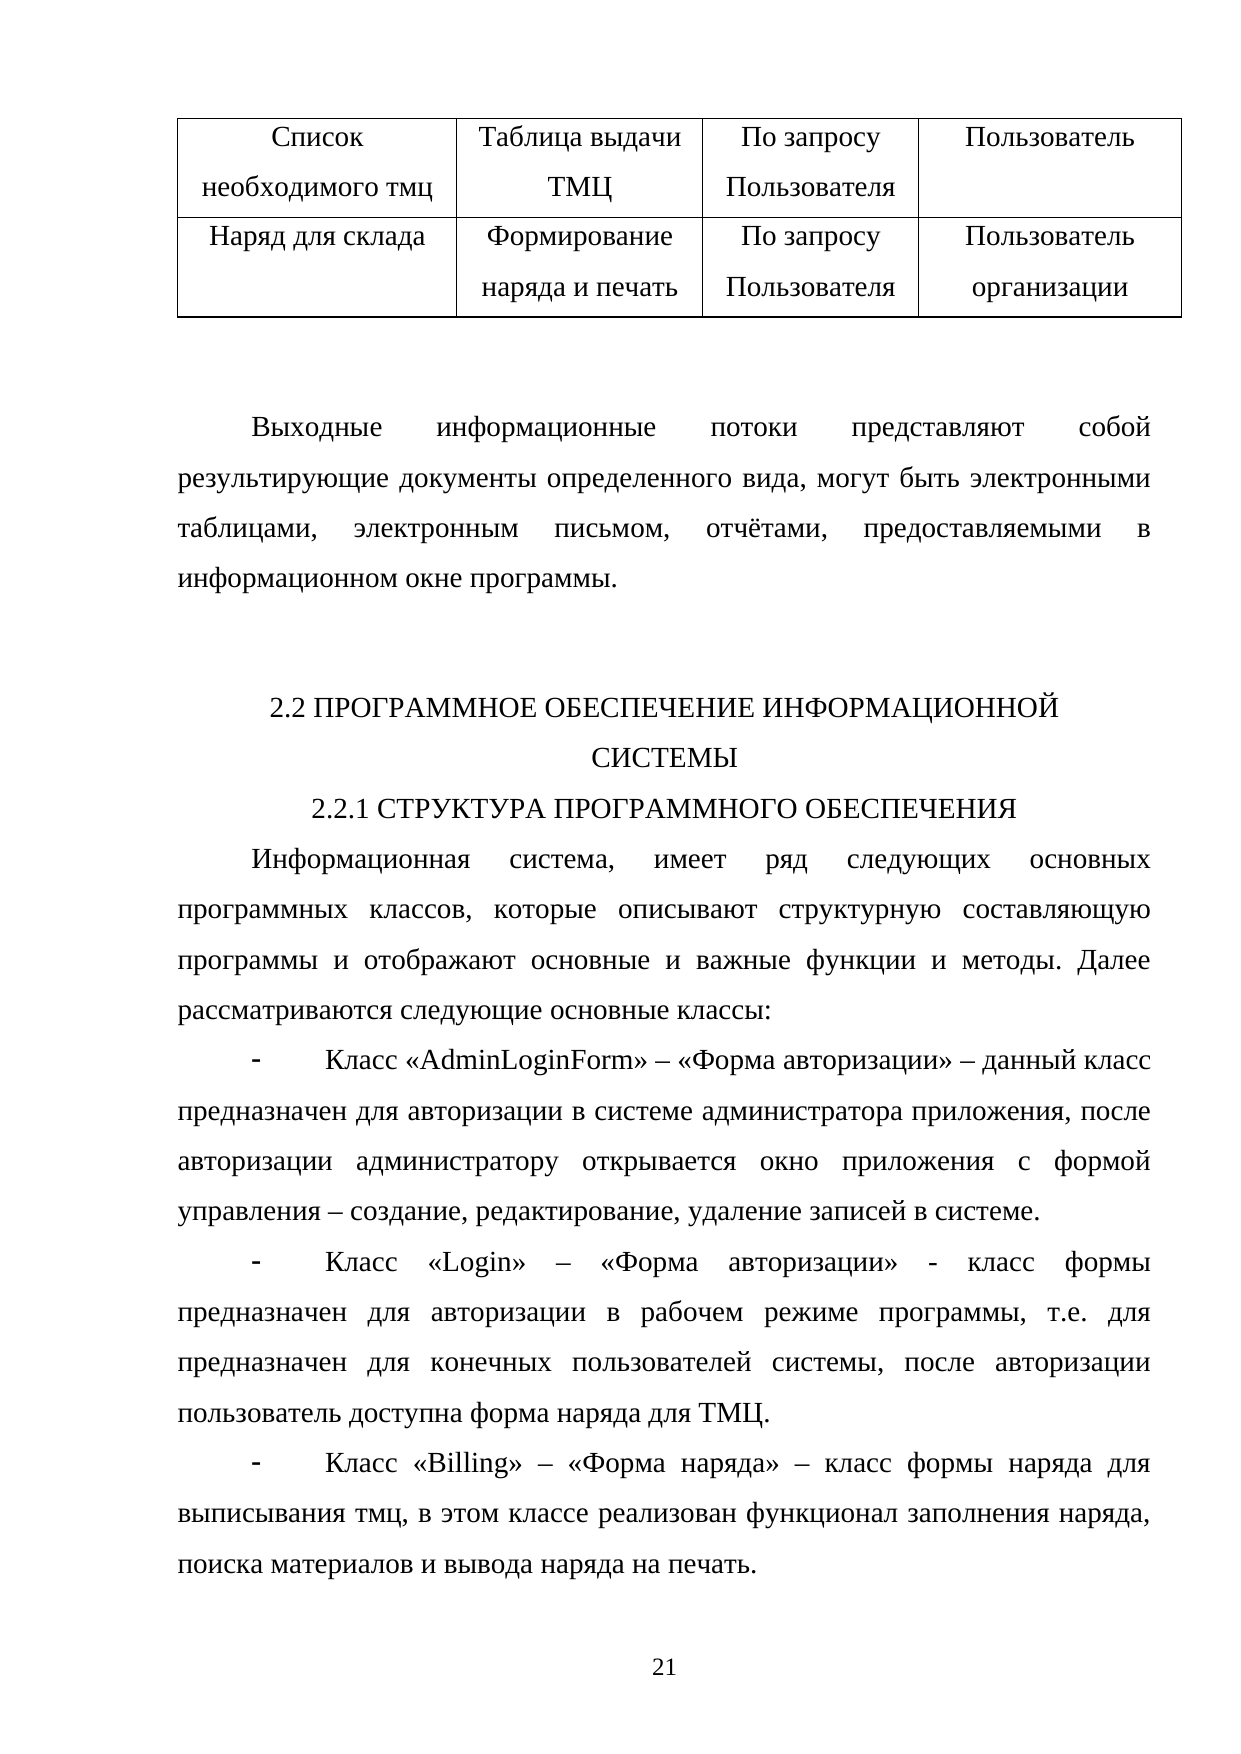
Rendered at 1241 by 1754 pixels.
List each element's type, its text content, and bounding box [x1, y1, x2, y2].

subtitle 2.2.1 СТРУКТУРА ПРОГРАММНОГО ОБЕСПЕЧЕНИЯ [236, 791, 1092, 824]
table_cell Список необходимого тмц [178, 119, 456, 217]
table_cell По запросу Пользователя [703, 119, 918, 217]
text Информационная система, имеет ряд следующих основных программных классов, которые описывают структурную составляющую программы и отображают основные и важные функции и методы. Далее рассматриваются следующие основные классы: [177, 841, 1152, 1026]
table_cell Таблица выдачи ТМЦ [457, 119, 702, 217]
table_cell Наряд для склада [178, 218, 456, 316]
list Класс «AdminLoginForm» – «Форма авторизации» – данный класс предназначен для авторизации в системе администратора приложения, после авторизации администратору открывается окно приложения с формой управления – создание, редактирование, удаление записей в системе. [177, 1042, 1152, 1227]
list Класс «Billing» – «Форма наряда» – класс формы наряда для выписывания тмц, в этом классе реализован функционал заполнения наряда, поиска материалов и вывода наряда на печать. [177, 1445, 1152, 1579]
list Класс «Login» – «Форма авторизации» - класс формы предназначен для авторизации в рабочем режиме программы, т.е. для предназначен для конечных пользователей системы, после авторизации пользователь доступна форма наряда для ТМЦ. [177, 1244, 1152, 1428]
table_cell Формирование наряда и печать [457, 218, 702, 316]
text Выходные информационные потоки представляют собой результирующие документы определенного вида, могут быть электронными таблицами, электронным письмом, отчётами, предоставляемыми в информационном окне программы. [177, 409, 1152, 594]
table_cell Пользователь [919, 119, 1181, 217]
subtitle 2.2 ПРОГРАММНОЕ ОБЕСПЕЧЕНИЕ ИНФОРМАЦИОННОЙ СИСТЕМЫ [236, 690, 1092, 774]
table_cell По запросу Пользователя [703, 218, 918, 316]
table_cell Пользователь организации [919, 218, 1181, 316]
